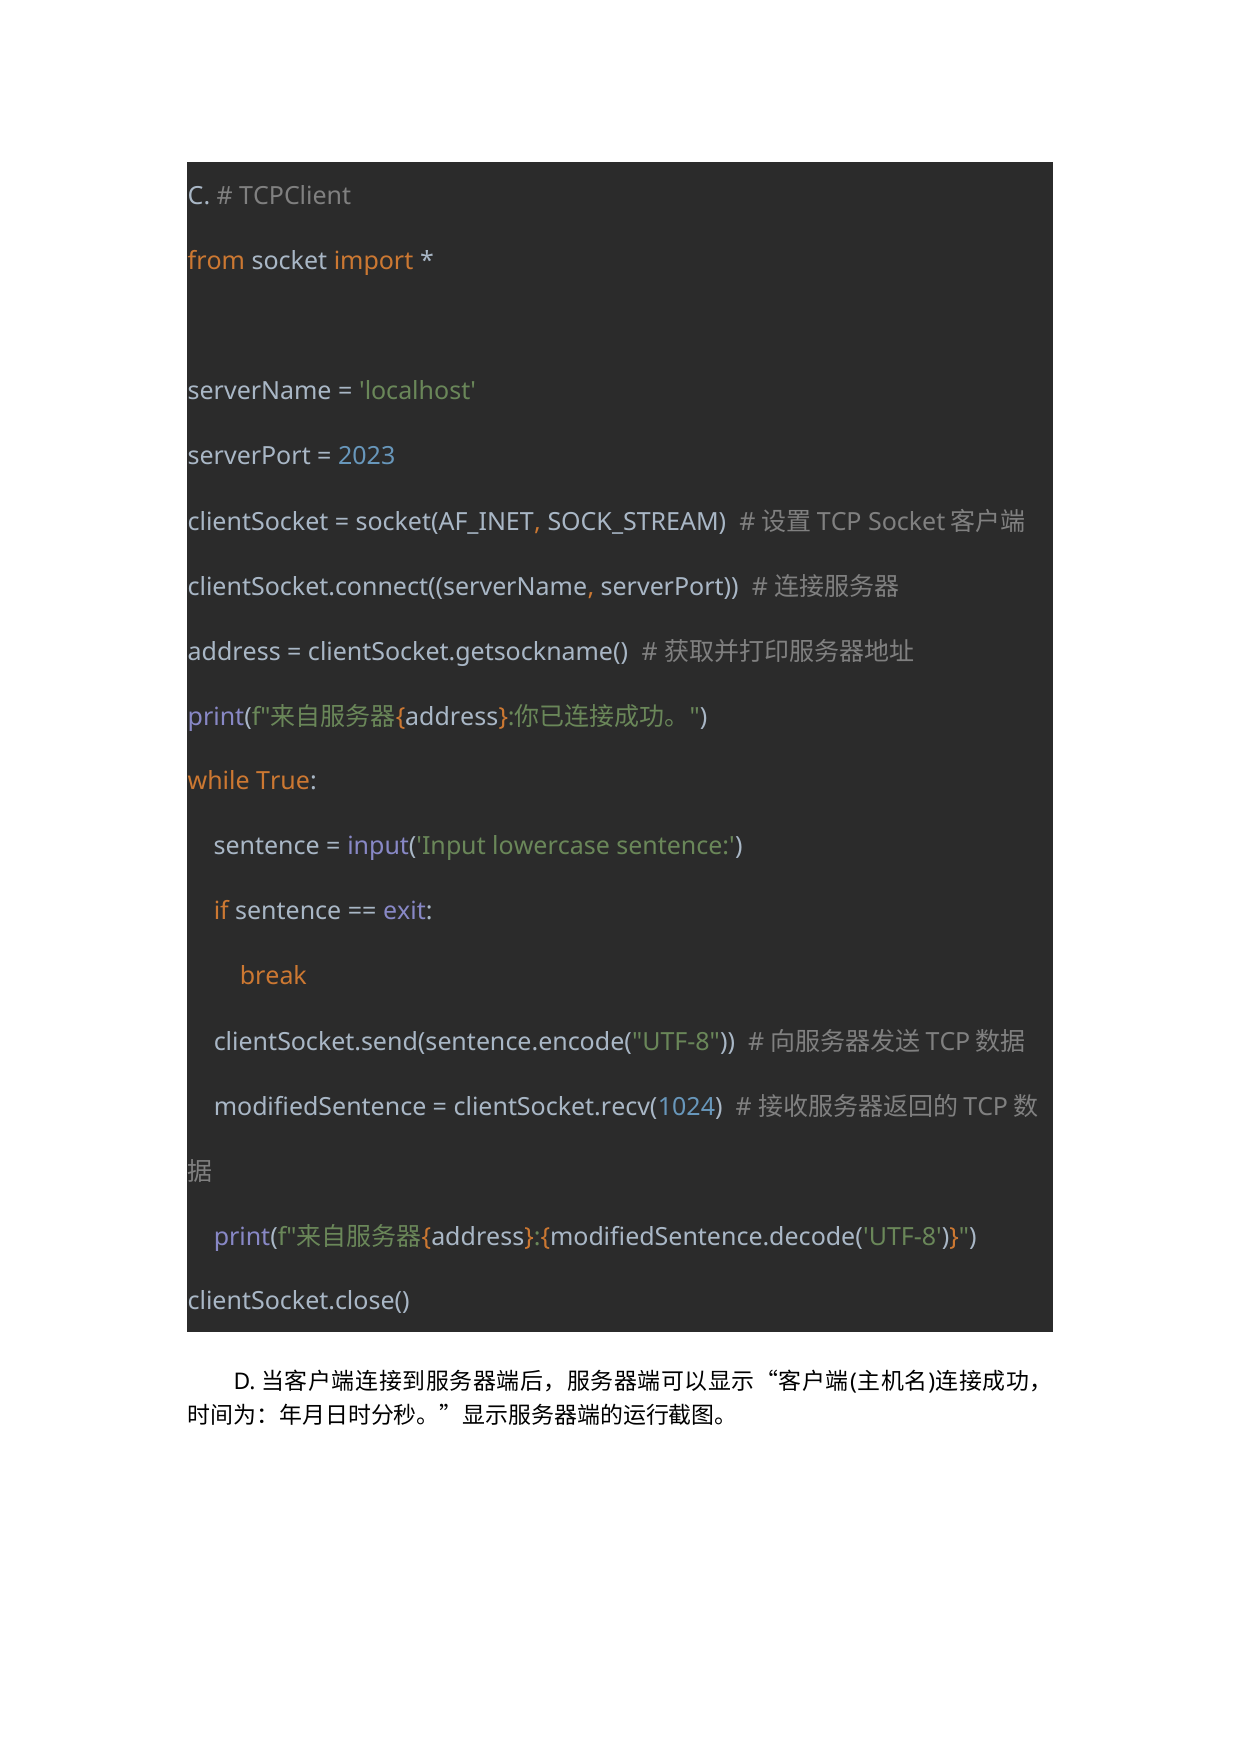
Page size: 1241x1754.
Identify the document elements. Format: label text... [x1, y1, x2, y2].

list 当客户端连接到服务器端后，服务器端可以显示“客户端(主机名)连接成功，时间为：年月日时分秒。”显示服务器端的运行截图。 [187, 1363, 1053, 1430]
list # TCPClient from socket import * serverName = 'localhost' serverPort = 2023 clientSocket = socket(AF_INET, SOCK_STREAM) # 设置TCP Socket客户端 clientSocket.connect((serverName, serverPort)) # 连接服务器 address = clientSocket.getsockname() # 获取并打印服务器地址 print(f"来自服务器{address}:你已连接成功。") while True: sentence = input('Input lowercase sentence:') if sentence == exit: break clientSocket.send(sentence.encode("UTF-8")) # 向服务器发送TCP数据 modifiedSentence = clientSocket.recv(1024) # 接收服务器返回的TCP数据 print(f"来自服务器{address}:{modifiedSentence.decode('UTF-8')}") clientSocket.close() [187, 162, 1053, 1332]
